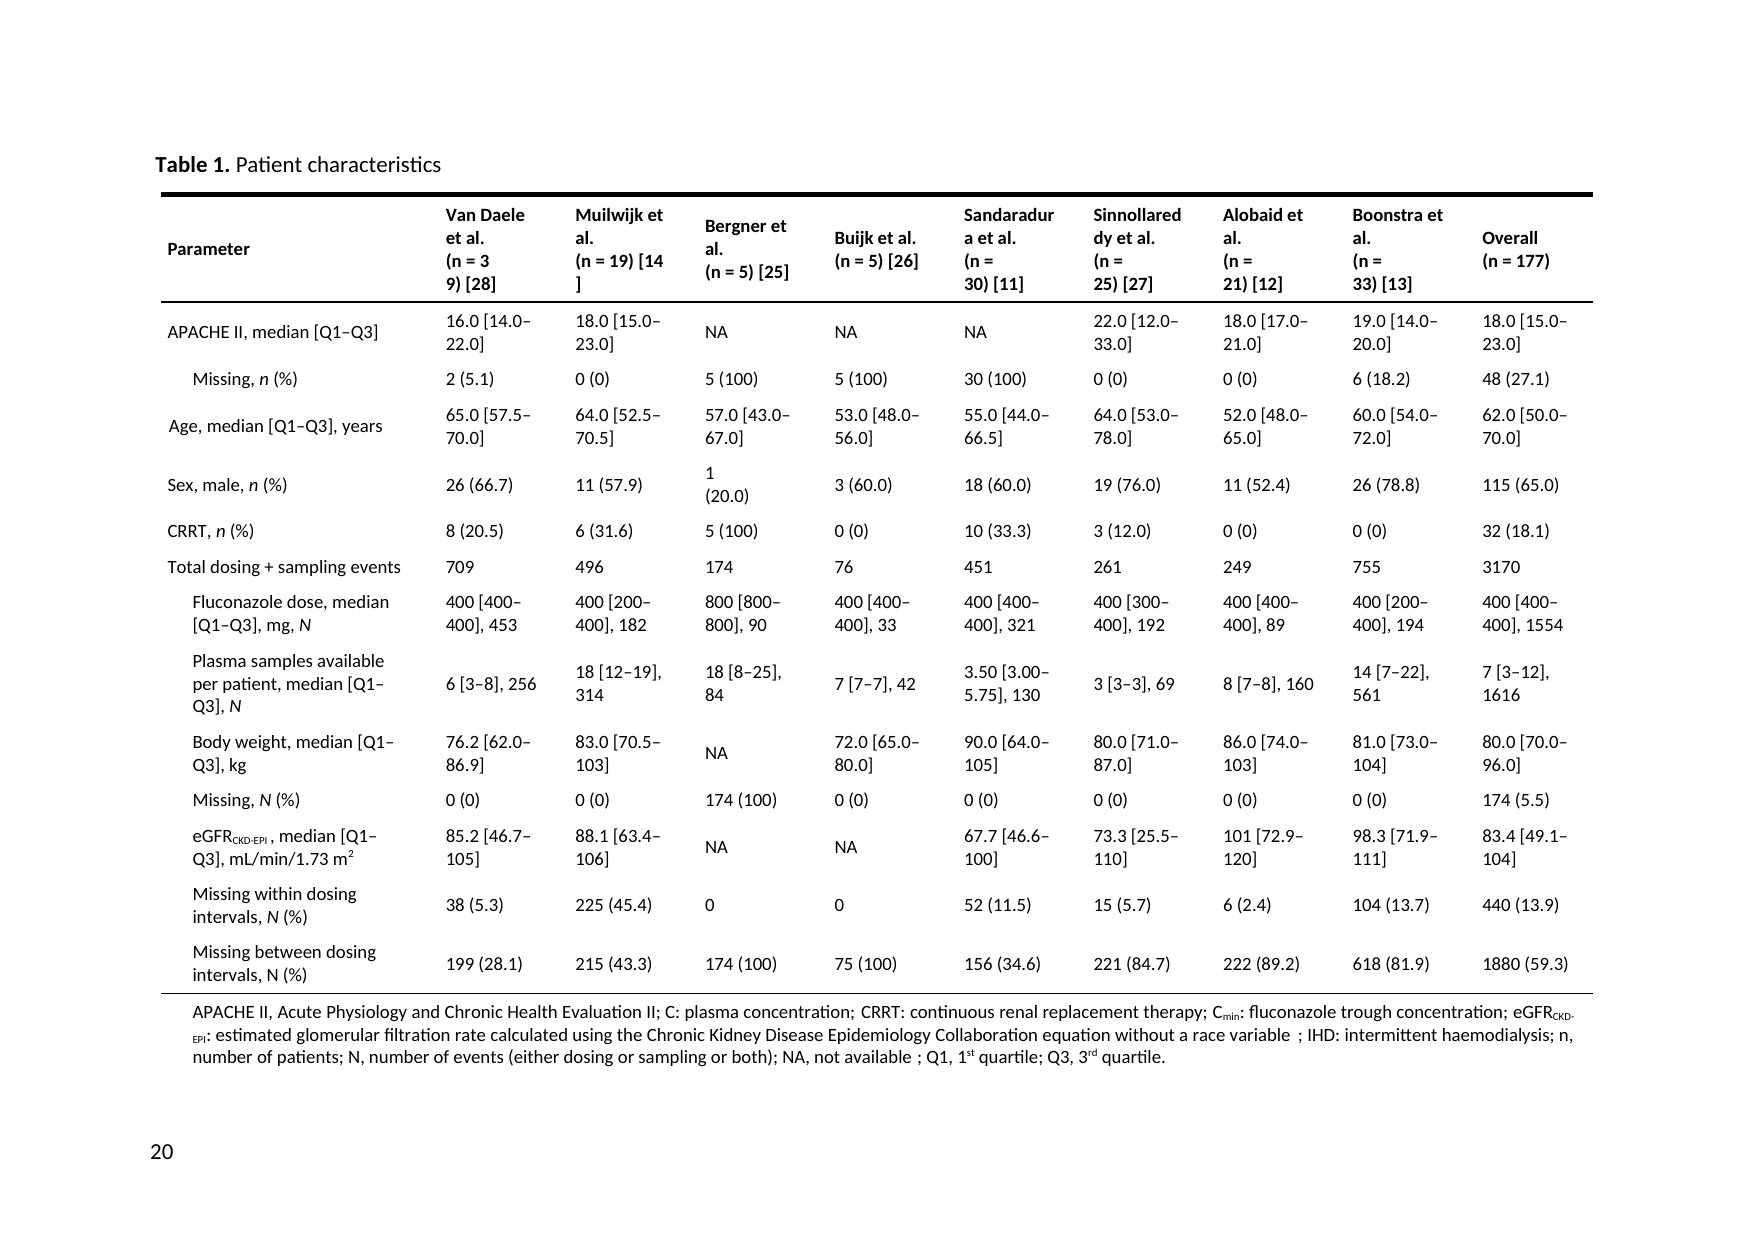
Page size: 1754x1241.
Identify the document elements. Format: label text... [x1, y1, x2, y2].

table_cell 2 (5.1) [427, 361, 556, 397]
table_cell 18 [12–19], 314 [556, 643, 686, 724]
table_cell 88.1 [63.4–106] [556, 818, 686, 876]
table_cell 199 (28.1) [427, 934, 556, 992]
table_cell 800 [800–800], 90 [686, 584, 816, 642]
table_cell 0 (0) [1204, 361, 1334, 397]
table_cell 174 (5.5) [1463, 782, 1593, 817]
table_cell Missing between dosing intervals, N (%) [161, 934, 427, 992]
table_cell 18.0 [17.0–21.0] [1204, 303, 1334, 361]
table_cell 6 (2.4) [1204, 876, 1334, 934]
table_cell 400 [400–400], 453 [427, 584, 556, 642]
table_cell eGFRCKD-EPI , median [Q1–Q3], mL/min/1.73 m2 [161, 818, 427, 876]
table_cell APACHE II, median [Q1–Q3] [161, 303, 427, 361]
table_cell 80.0 [70.0–96.0] [1463, 724, 1593, 782]
table_cell 0 (0) [1075, 782, 1204, 817]
table_cell NA [816, 303, 945, 361]
table_cell 440 (13.9) [1463, 876, 1593, 934]
table_cell Missing within dosing intervals, N (%) [161, 876, 427, 934]
table_cell 174 [686, 549, 816, 584]
table_cell 22.0 [12.0–33.0] [1075, 303, 1204, 361]
table_cell 7 [7–7], 42 [816, 643, 945, 724]
table_cell 400 [200–400], 194 [1334, 584, 1463, 642]
table_cell 400 [200–400], 182 [556, 584, 686, 642]
table_cell 62.0 [50.0–70.0] [1463, 397, 1593, 455]
table_cell 6 [3–8], 256 [427, 643, 556, 724]
table_cell 0 (0) [427, 782, 556, 817]
table_cell 76.2 [62.0–86.9] [427, 724, 556, 782]
table_cell 32 (18.1) [1463, 513, 1593, 549]
table_cell 400 [400–400], 89 [1204, 584, 1334, 642]
table_cell 618 (81.9) [1334, 934, 1463, 992]
table_cell Sex, male, n (%) [161, 455, 427, 513]
table_cell 19 (76.0) [1075, 455, 1204, 513]
table_cell 0 (0) [1075, 361, 1204, 397]
table_cell 81.0 [73.0–104] [1334, 724, 1463, 782]
table_cell 53.0 [48.0–56.0] [816, 397, 945, 455]
table_cell 15 (5.7) [1075, 876, 1204, 934]
table_cell Fluconazole dose, median [Q1–Q3], mg, N [161, 584, 427, 642]
table_cell 0 (0) [556, 782, 686, 817]
table_cell 400 [300–400], 192 [1075, 584, 1204, 642]
table_cell 215 (43.3) [556, 934, 686, 992]
table_cell 221 (84.7) [1075, 934, 1204, 992]
table_cell 400 [400–400], 33 [816, 584, 945, 642]
table_cell 26 (78.8) [1334, 455, 1463, 513]
table_cell 0 (0) [1204, 782, 1334, 817]
table_cell Body weight, median [Q1–Q3], kg [161, 724, 427, 782]
table_cell 83.0 [70.5–103] [556, 724, 686, 782]
table_cell 64.0 [52.5–70.5] [556, 397, 686, 455]
table_header Sinnollareddy et al. (n = 25) [27] [1075, 197, 1204, 301]
table_cell 1880 (59.3) [1463, 934, 1593, 992]
table_cell 3 (12.0) [1075, 513, 1204, 549]
table_cell NA [686, 724, 816, 782]
table_cell 60.0 [54.0–72.0] [1334, 397, 1463, 455]
table_cell CRRT, n (%) [161, 513, 427, 549]
table_cell 90.0 [64.0–105] [945, 724, 1074, 782]
table_cell 104 (13.7) [1334, 876, 1463, 934]
table_cell 225 (45.4) [556, 876, 686, 934]
table_cell 0 (0) [945, 782, 1074, 817]
table_cell 0 (0) [1204, 513, 1334, 549]
table_cell 57.0 [43.0–67.0] [686, 397, 816, 455]
table_cell Age, median [Q1–Q3], years [161, 397, 427, 455]
table_cell 98.3 [71.9–111] [1334, 818, 1463, 876]
table_cell 10 (33.3) [945, 513, 1074, 549]
table_cell 3170 [1463, 549, 1593, 584]
table_cell 115 (65.0) [1463, 455, 1593, 513]
table_cell 156 (34.6) [945, 934, 1074, 992]
table_cell 451 [945, 549, 1074, 584]
table_header Bergner et al. (n = 5) [25] [686, 197, 816, 301]
table_cell 7 [3–12], 1616 [1463, 643, 1593, 724]
table_cell 0 (0) [1334, 513, 1463, 549]
table_cell 86.0 [74.0–103] [1204, 724, 1334, 782]
table_cell 16.0 [14.0–22.0] [427, 303, 556, 361]
table_cell 18 (60.0) [945, 455, 1074, 513]
table_header Parameter [161, 197, 427, 301]
table_cell 3 (60.0) [816, 455, 945, 513]
table_header Muilwijk et al. (n = 19) [14] [556, 197, 686, 301]
table_cell 80.0 [71.0–87.0] [1075, 724, 1204, 782]
table_cell 0 [686, 876, 816, 934]
table_cell 5 (100) [816, 361, 945, 397]
table_cell 67.7 [46.6–100] [945, 818, 1074, 876]
table_cell 0 (0) [1334, 782, 1463, 817]
table_header Boonstra et al. (n = 33) [13] [1334, 197, 1463, 301]
table_cell NA [686, 818, 816, 876]
table_cell 26 (66.7) [427, 455, 556, 513]
table_cell 496 [556, 549, 686, 584]
table_cell 6 (31.6) [556, 513, 686, 549]
table_cell 18.0 [15.0–23.0] [556, 303, 686, 361]
table_cell 3.50 [3.00–5.75], 130 [945, 643, 1074, 724]
table_cell APACHE II, Acute Physiology and Chronic Health Evaluation II; C: plasma concentration; CRRT: continuous renal replacement therapy; Cmin: fluconazole trough concentration; eGFRCKD-EPI: estimated glomerular filtration rate calculated using the Chronic Kidney Disease Epidemiology Collaboration equation without a race variable ; IHD: intermittent haemodialysis; n, number of patients; N, number of events (either dosing or sampling or both); NA, not available ; Q1, 1st quartile; Q3, 3rd quartile. [161, 994, 1593, 1075]
table_header Buijk et al. (n = 5) [26] [816, 197, 945, 301]
table_cell 55.0 [44.0–66.5] [945, 397, 1074, 455]
table_cell 19.0 [14.0–20.0] [1334, 303, 1463, 361]
table_cell 400 [400–400], 321 [945, 584, 1074, 642]
table_cell NA [945, 303, 1074, 361]
table_cell 8 [7–8], 160 [1204, 643, 1334, 724]
table_cell 400 [400–400], 1554 [1463, 584, 1593, 642]
table_cell 3 [3–3], 69 [1075, 643, 1204, 724]
text Table 1. Patient characteristics [150, 150, 1604, 178]
table_cell 0 (0) [816, 513, 945, 549]
table_cell 709 [427, 549, 556, 584]
table_cell 8 (20.5) [427, 513, 556, 549]
table_cell 249 [1204, 549, 1334, 584]
table_header Sandaradura et al. (n = 30) [11] [945, 197, 1074, 301]
table_header Alobaid et al. (n = 21) [12] [1204, 197, 1334, 301]
table_cell Missing, N (%) [161, 782, 427, 817]
table_cell 64.0 [53.0–78.0] [1075, 397, 1204, 455]
table_cell 76 [816, 549, 945, 584]
table_cell 11 (57.9) [556, 455, 686, 513]
table_cell Plasma samples available per patient, median [Q1–Q3], N [161, 643, 427, 724]
table_cell 48 (27.1) [1463, 361, 1593, 397]
table_cell 174 (100) [686, 782, 816, 817]
table_cell 261 [1075, 549, 1204, 584]
table_cell 38 (5.3) [427, 876, 556, 934]
table_cell 18 [8–25], 84 [686, 643, 816, 724]
table_cell 52.0 [48.0–65.0] [1204, 397, 1334, 455]
table_cell 18.0 [15.0–23.0] [1463, 303, 1593, 361]
table_cell 83.4 [49.1–104] [1463, 818, 1593, 876]
table_cell 5 (100) [686, 361, 816, 397]
table_cell 755 [1334, 549, 1463, 584]
table_cell 73.3 [25.5–110] [1075, 818, 1204, 876]
table_cell 72.0 [65.0–80.0] [816, 724, 945, 782]
table_cell 101 [72.9–120] [1204, 818, 1334, 876]
table_header Van Daele et al. (n = 39) [28] [427, 197, 556, 301]
table_cell 85.2 [46.7–105] [427, 818, 556, 876]
table_cell Total dosing + sampling events [161, 549, 427, 584]
table_cell 0 (0) [556, 361, 686, 397]
table_cell 75 (100) [816, 934, 945, 992]
table_cell Missing, n (%) [161, 361, 427, 397]
table_cell 52 (11.5) [945, 876, 1074, 934]
table_cell 30 (100) [945, 361, 1074, 397]
table_cell 0 (0) [816, 782, 945, 817]
table_cell 5 (100) [686, 513, 816, 549]
table_cell 222 (89.2) [1204, 934, 1334, 992]
table_cell 0 [816, 876, 945, 934]
table_cell 174 (100) [686, 934, 816, 992]
table_cell NA [686, 303, 816, 361]
table_header Overall (n = 177) [1463, 197, 1593, 301]
table_cell 11 (52.4) [1204, 455, 1334, 513]
table_cell 6 (18.2) [1334, 361, 1463, 397]
table_cell 65.0 [57.5–70.0] [427, 397, 556, 455]
table_cell NA [816, 818, 945, 876]
table_cell 1 (20.0) [686, 455, 816, 513]
table_cell 14 [7–22], 561 [1334, 643, 1463, 724]
